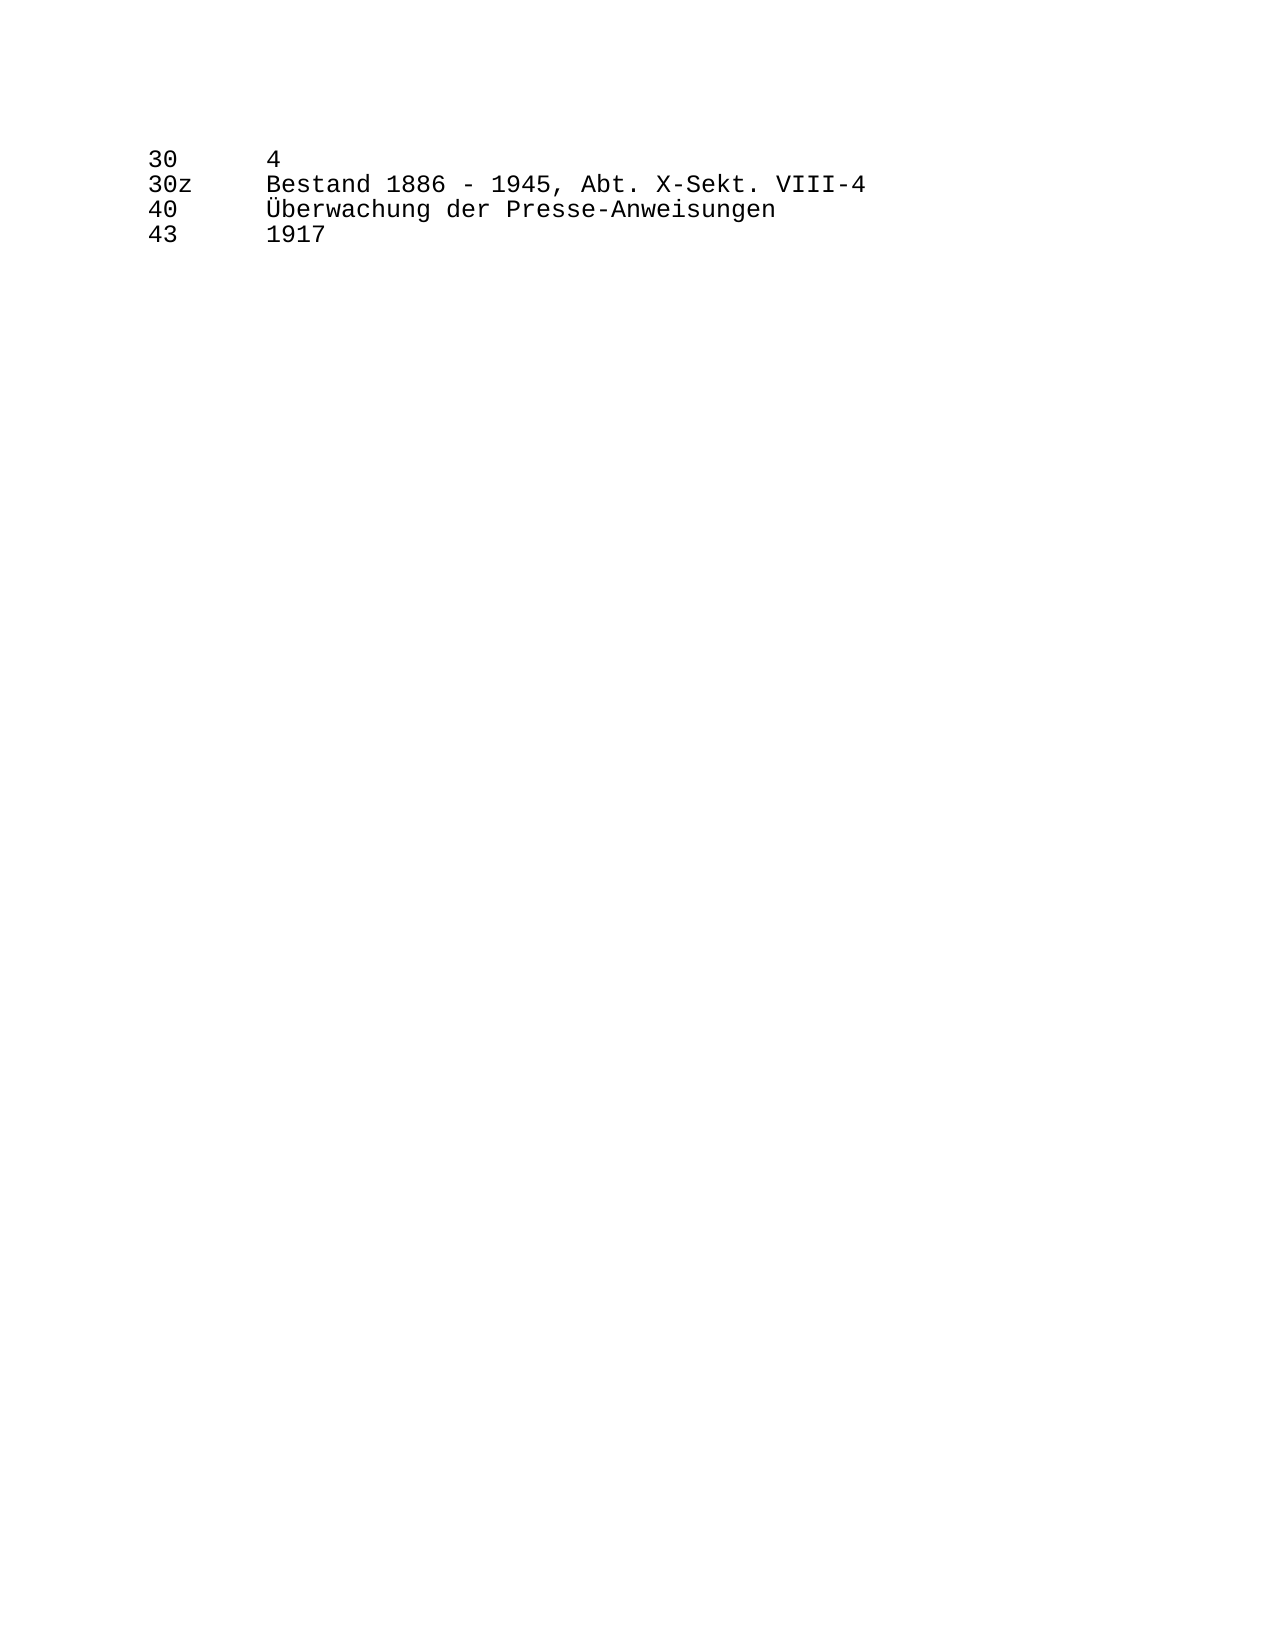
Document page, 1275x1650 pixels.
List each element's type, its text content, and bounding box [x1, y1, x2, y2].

text 43 1917 [148, 223, 1127, 248]
text 40 s[2{Überwachung} der 1{Presse-Anweisung}]sen [148, 198, 1127, 223]
text 30 4 [148, 148, 1127, 173]
text 30z Bestand 1886 - 1945, Abt. X-Sekt. VIII-4 [148, 173, 1127, 198]
